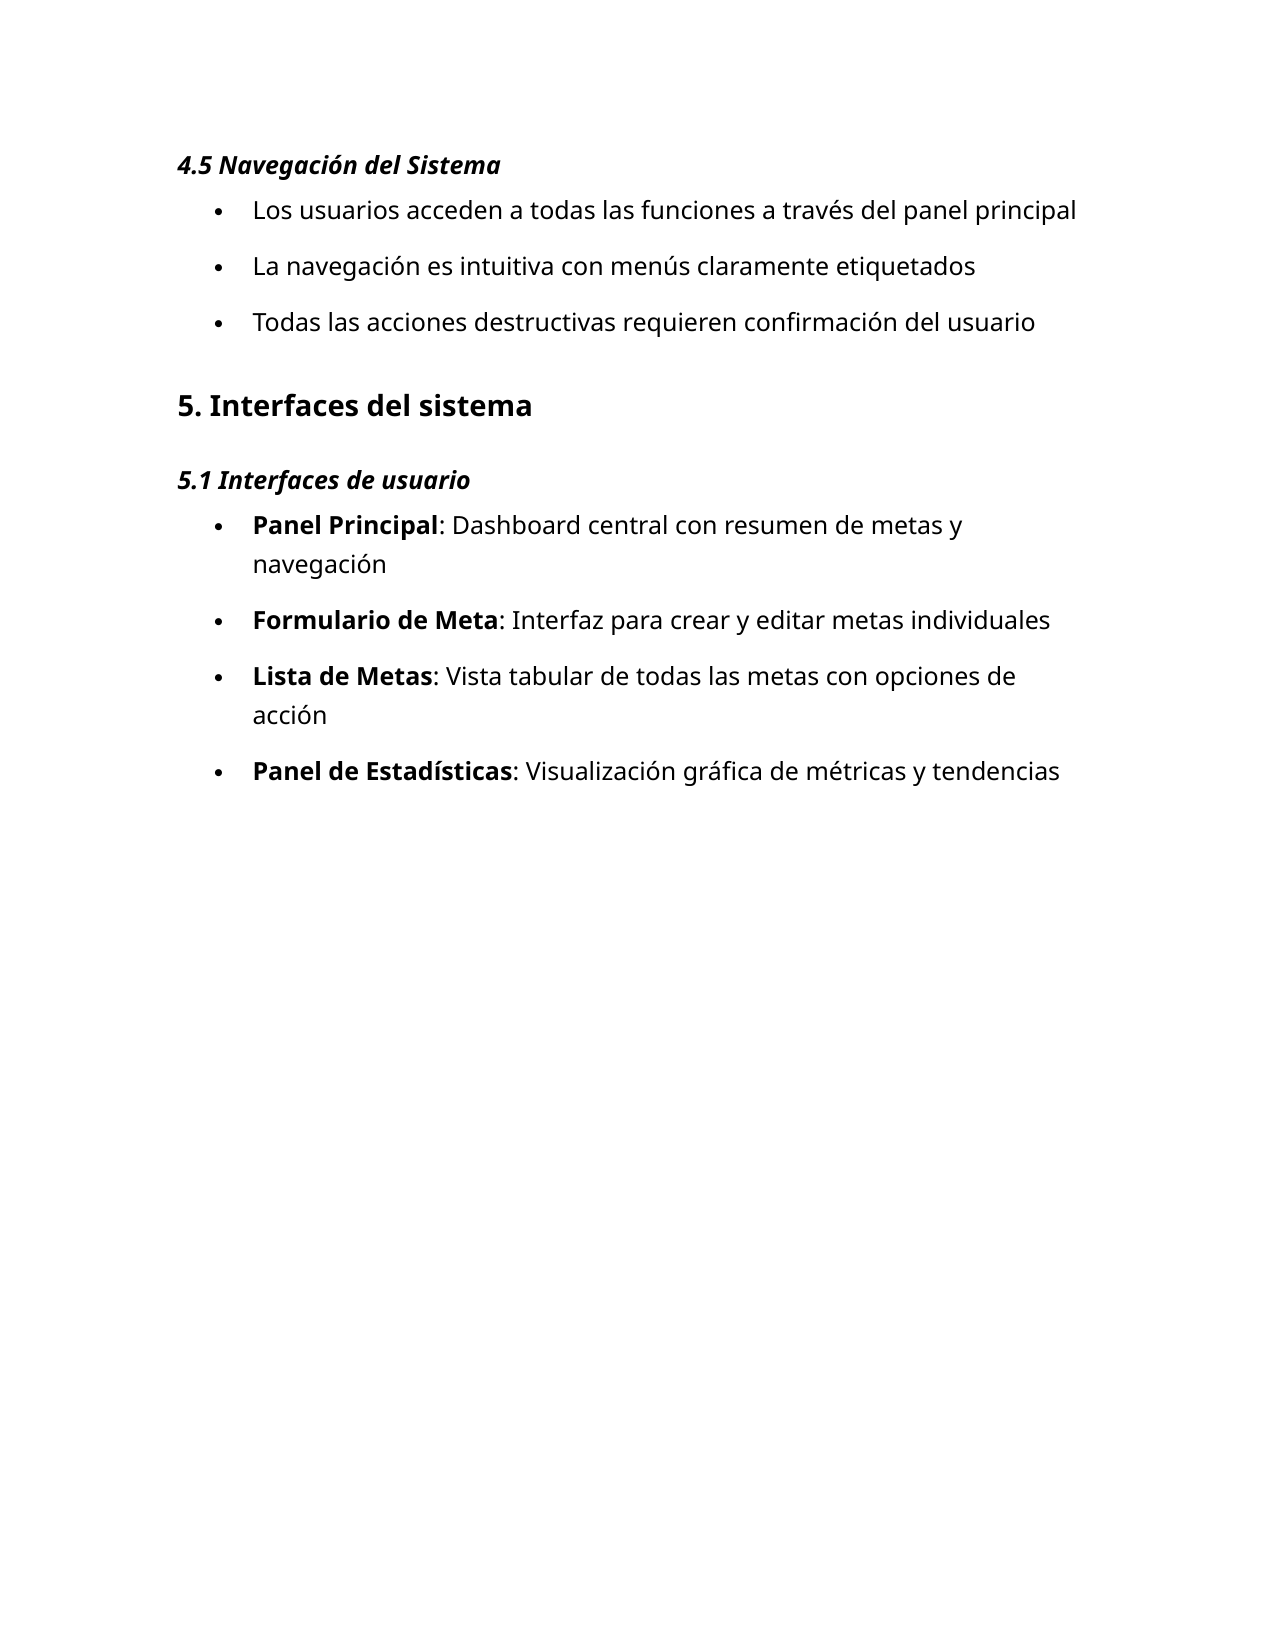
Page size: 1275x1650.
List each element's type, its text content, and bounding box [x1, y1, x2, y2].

list Todas las acciones destructivas requieren confirmación del usuario [215, 305, 1098, 339]
list Los usuarios acceden a todas las funciones a través del panel principal [215, 193, 1098, 227]
list La navegación es intuitiva con menús claramente etiquetados [215, 249, 1098, 283]
list Panel de Estadísticas: Visualización gráfica de métricas y tendencias [215, 754, 1098, 788]
subtitle 5.1 Interfaces de usuario [177, 462, 1098, 496]
list Lista de Metas: Vista tabular de todas las metas con opciones de acción [215, 659, 1098, 732]
list Formulario de Meta: Interfaz para crear y editar metas individuales [215, 603, 1098, 637]
subtitle 4.5 Navegación del Sistema [177, 148, 1098, 182]
list Panel Principal: Dashboard central con resumen de metas y navegación [215, 508, 1098, 581]
subtitle 5. Interfaces del sistema [177, 386, 1098, 425]
